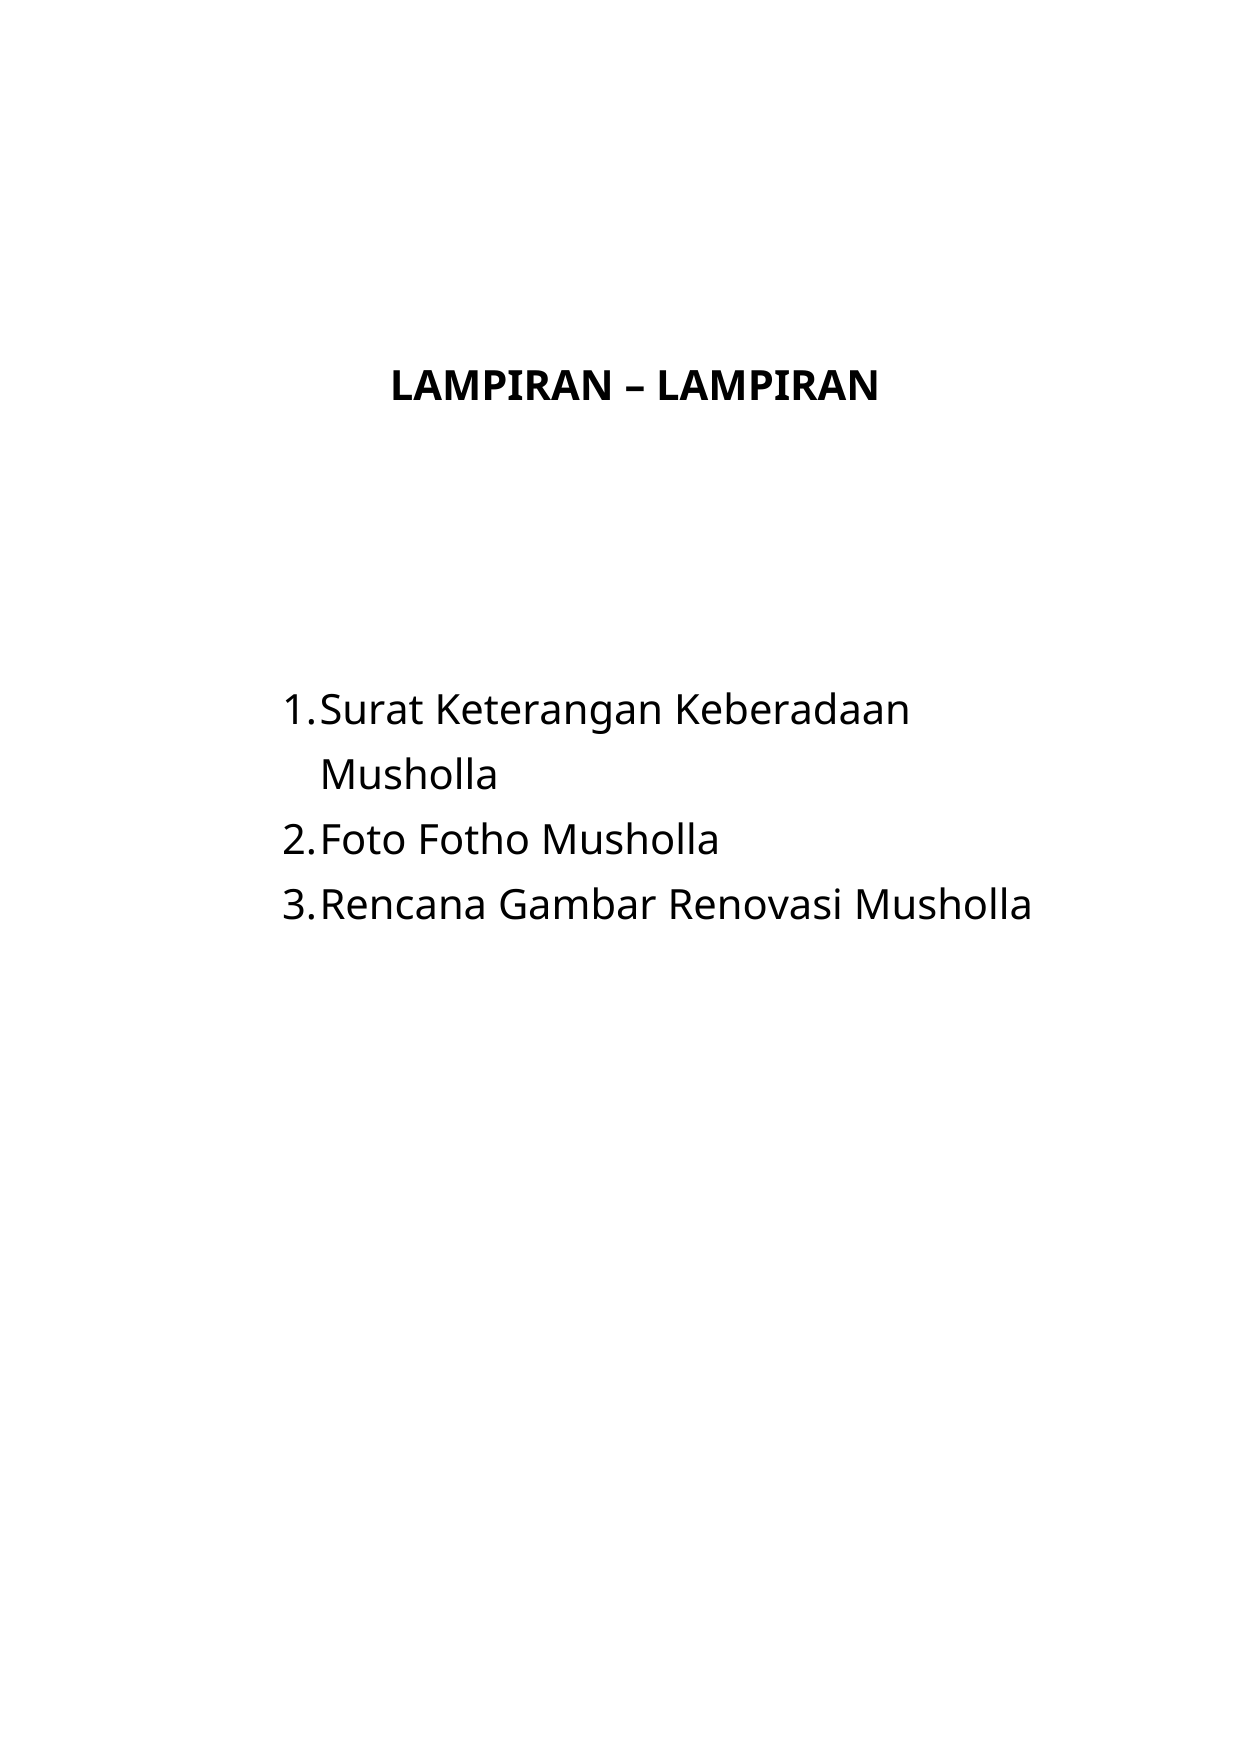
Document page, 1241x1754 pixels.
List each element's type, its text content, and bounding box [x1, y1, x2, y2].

list Foto Fotho Musholla [282, 810, 1063, 867]
text LAMPIRAN – LAMPIRAN [207, 356, 1063, 413]
list Rencana Gambar Renovasi Musholla [282, 875, 1063, 932]
list Surat Keterangan Keberadaan Musholla [282, 679, 1063, 802]
